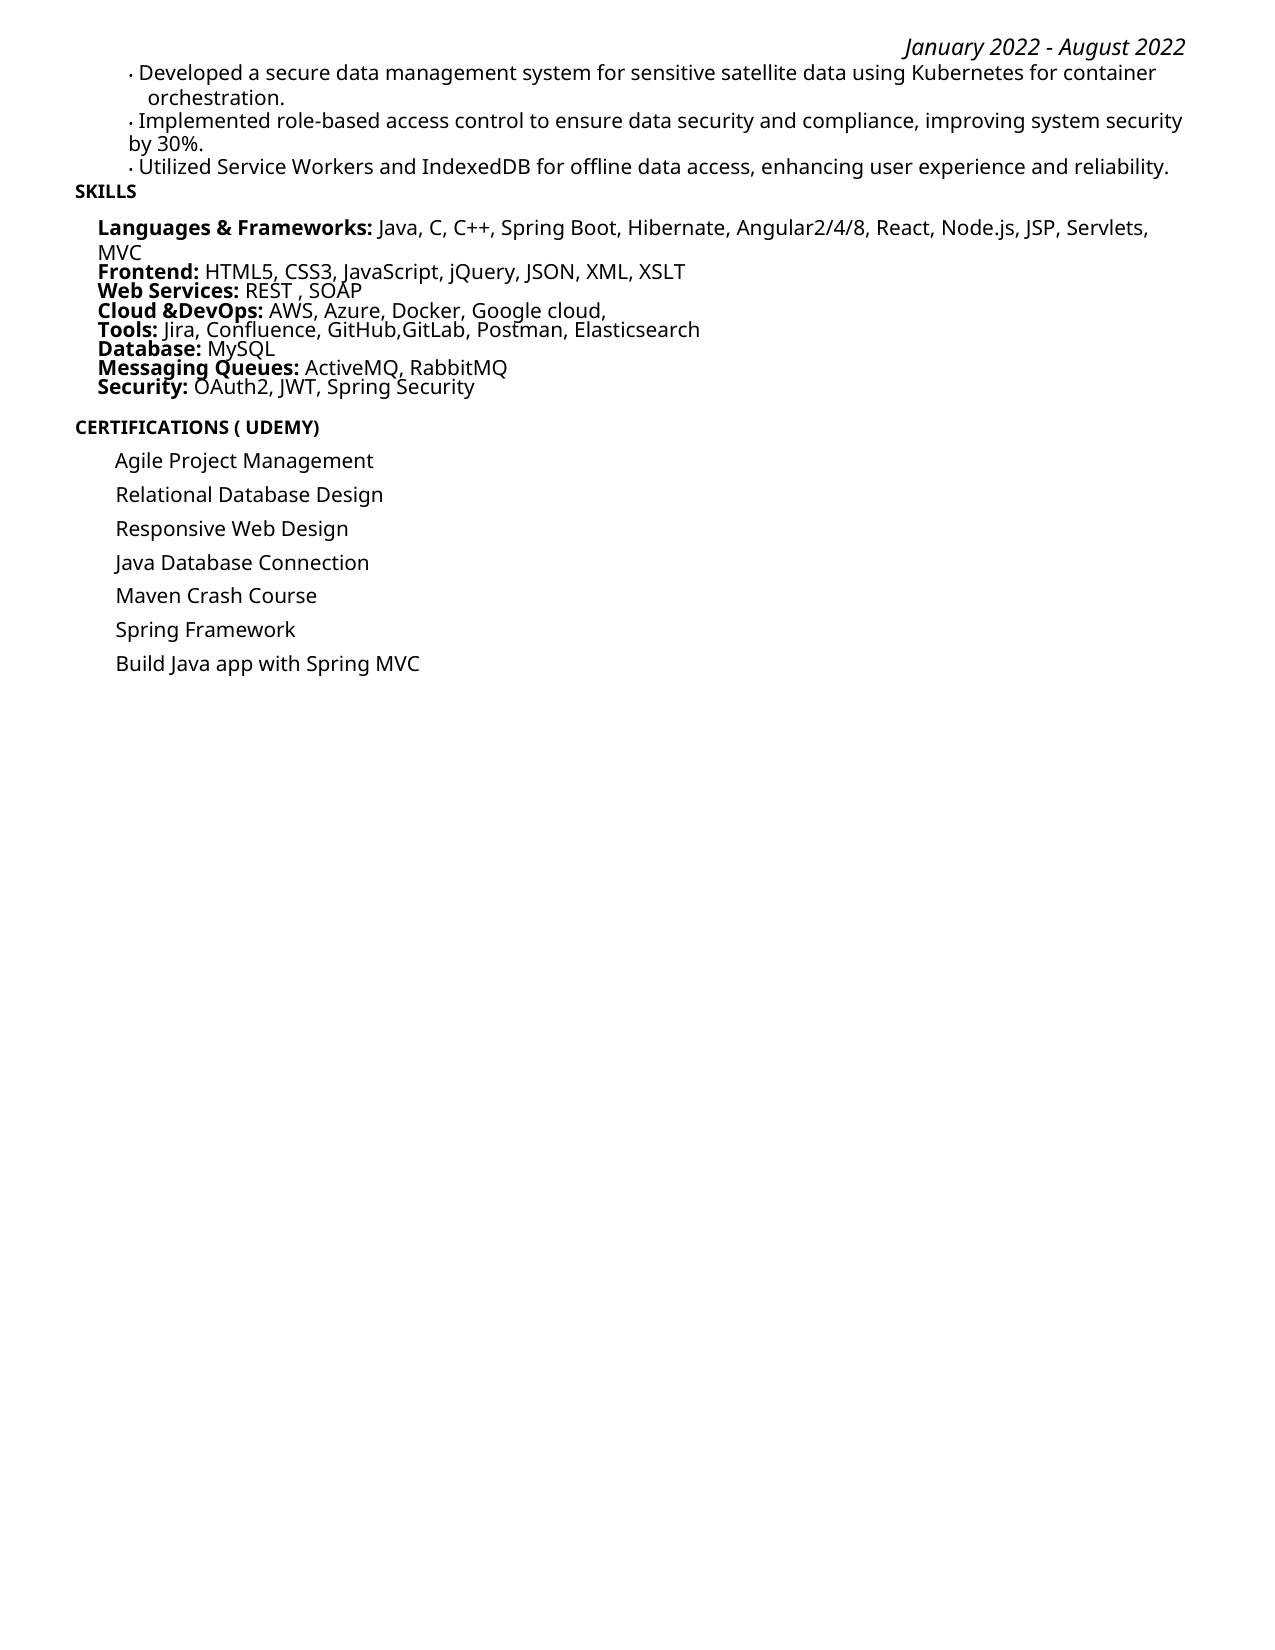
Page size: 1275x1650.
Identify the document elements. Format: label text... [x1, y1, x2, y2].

text • Implemented role-based access control to ensure data security and compliance, improving system security by 30%. [128, 110, 1202, 156]
text  Spring Framework [110, 615, 1202, 643]
text  Relational Database Design [110, 480, 1202, 508]
text  Responsive Web Design [110, 514, 1202, 542]
text MVC Frontend: HTML5, CSS3, JavaScript, jQuery, JSON, XML, XSLT Web Services: REST , SOAP Cloud &DevOps: AWS, Azure, Docker, Google cloud, Tools: Jira, Confluence, GitHub,GitLab, Postman, Elasticsearch Database: MySQL Messaging Queues: ActiveMQ, RabbitMQ Security: OAuth2, JWT, Spring Security [97, 245, 722, 398]
text  Maven Crash Course [110, 581, 1202, 609]
text  Java Database Connection [110, 547, 1202, 576]
text  Agile Project Management [109, 443, 1202, 475]
text orchestration. [147, 89, 1202, 110]
text Languages & Frameworks: Java, C, C++, Spring Boot, Hibernate, Angular2/4/8, React, Node.js, JSP, Servlets, [97, 219, 1202, 239]
text • Developed a secure data management system for sensitive satellite data using Kubernetes for container [128, 61, 1202, 85]
text January 2022 - August 2022 [74, 37, 1186, 60]
text SKILLS [75, 183, 1202, 202]
text  Build Java app with Spring MVC [110, 648, 1202, 677]
text • Utilized Service Workers and IndexedDB for offline data access, enhancing user experience and reliability. [128, 156, 1202, 179]
text CERTIFICATIONS ( UDEMY) [75, 419, 1202, 438]
